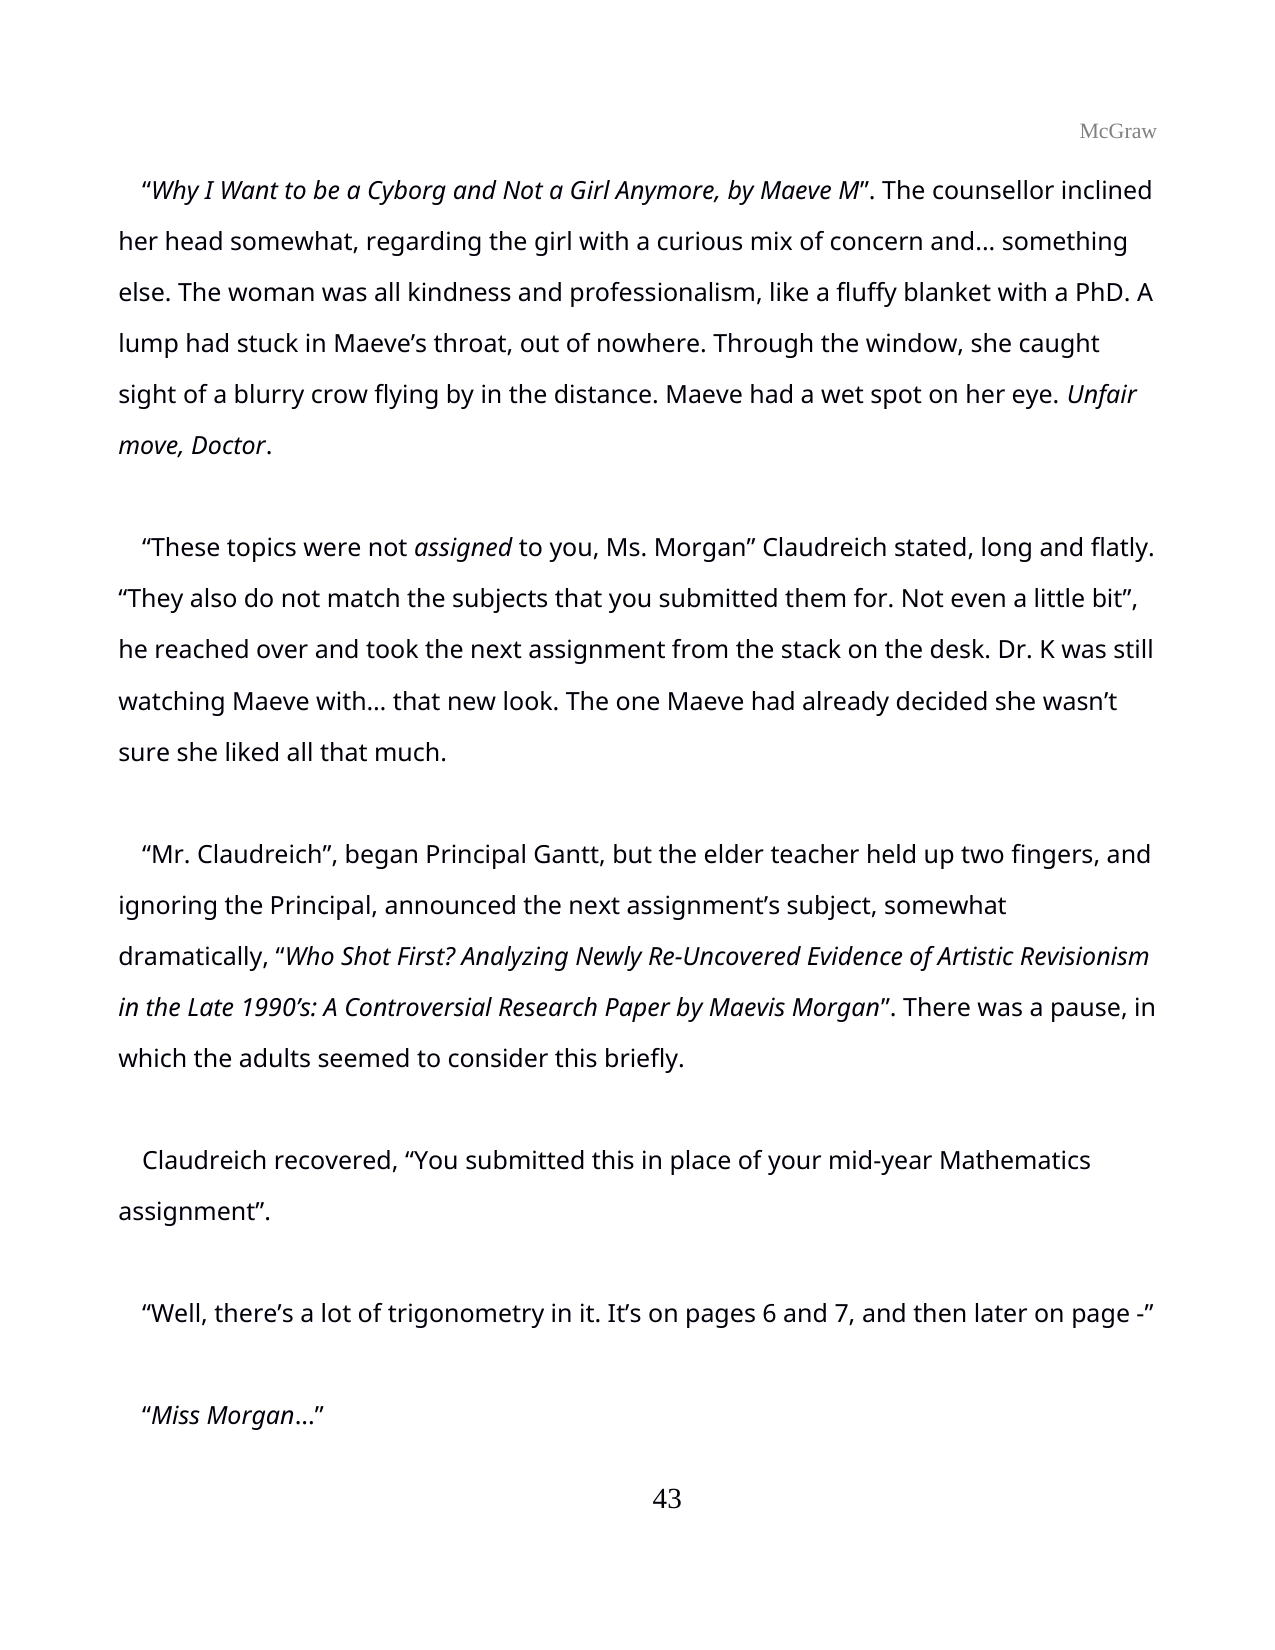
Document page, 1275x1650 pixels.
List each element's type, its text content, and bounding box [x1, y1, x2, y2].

text Claudreich recovered, “You submitted this in place of your mid-year Mathematics assignment”. [118, 1142, 1157, 1228]
text “Miss Morgan...” [118, 1398, 1157, 1432]
text “Well, there’s a lot of trigonometry in it. It’s on pages 6 and 7, and then later on page -” [118, 1296, 1157, 1330]
text “Why I Want to be a Cyborg and Not a Girl Anymore, by Maeve M”. The counsellor inclined her head somewhat, regarding the girl with a curious mix of concern and... something else. The woman was all kindness and professionalism, like a fluffy blanket with a PhD. A lump had stuck in Maeve’s throat, out of nowhere. Through the window, she caught sight of a blurry crow flying by in the distance. Maeve had a wet spot on her eye. Unfair move, Doctor. [118, 173, 1157, 462]
text “Mr. Claudreich”, began Principal Gantt, but the elder teacher held up two fingers, and ignoring the Principal, announced the next assignment’s subject, somewhat dramatically, “Who Shot First? Analyzing Newly Re-Uncovered Evidence of Artistic Revisionism in the Late 1990’s: A Controversial Research Paper by Maevis Morgan”. There was a pause, in which the adults seemed to consider this briefly. [118, 836, 1157, 1074]
text “These topics were not assigned to you, Ms. Morgan” Claudreich stated, long and flatly. “They also do not match the subjects that you submitted them for. Not even a little bit”, he reached over and took the next assignment from the stack on the desk. Dr. K was still watching Maeve with… that new look. The one Maeve had already decided she wasn’t sure she liked all that much. [118, 530, 1157, 768]
